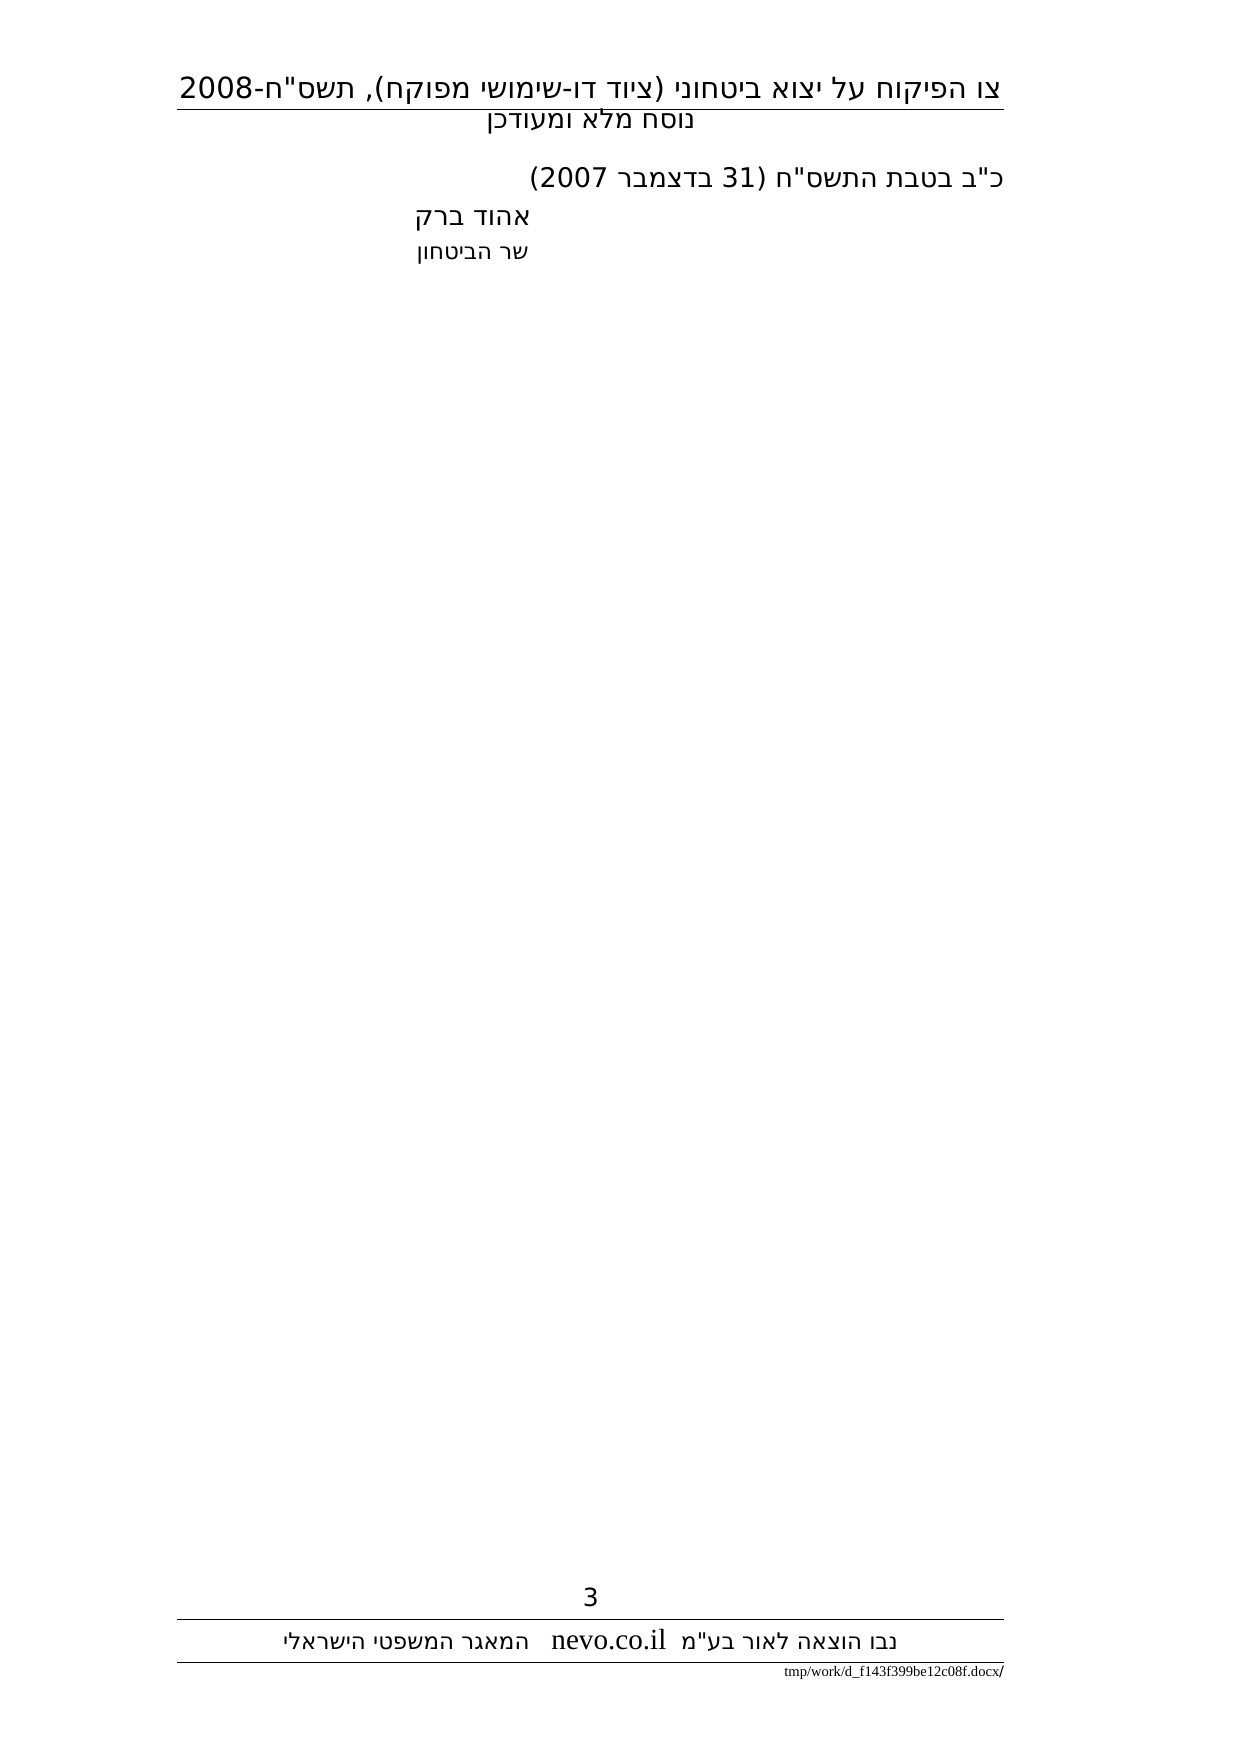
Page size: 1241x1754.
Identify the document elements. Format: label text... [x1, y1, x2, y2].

text כ"ב בטבת התשס"ח (31 בדצמבר 2007) [177, 162, 1004, 194]
text שר הביטחון [177, 238, 1004, 265]
text אהוד ברק [177, 200, 1004, 232]
